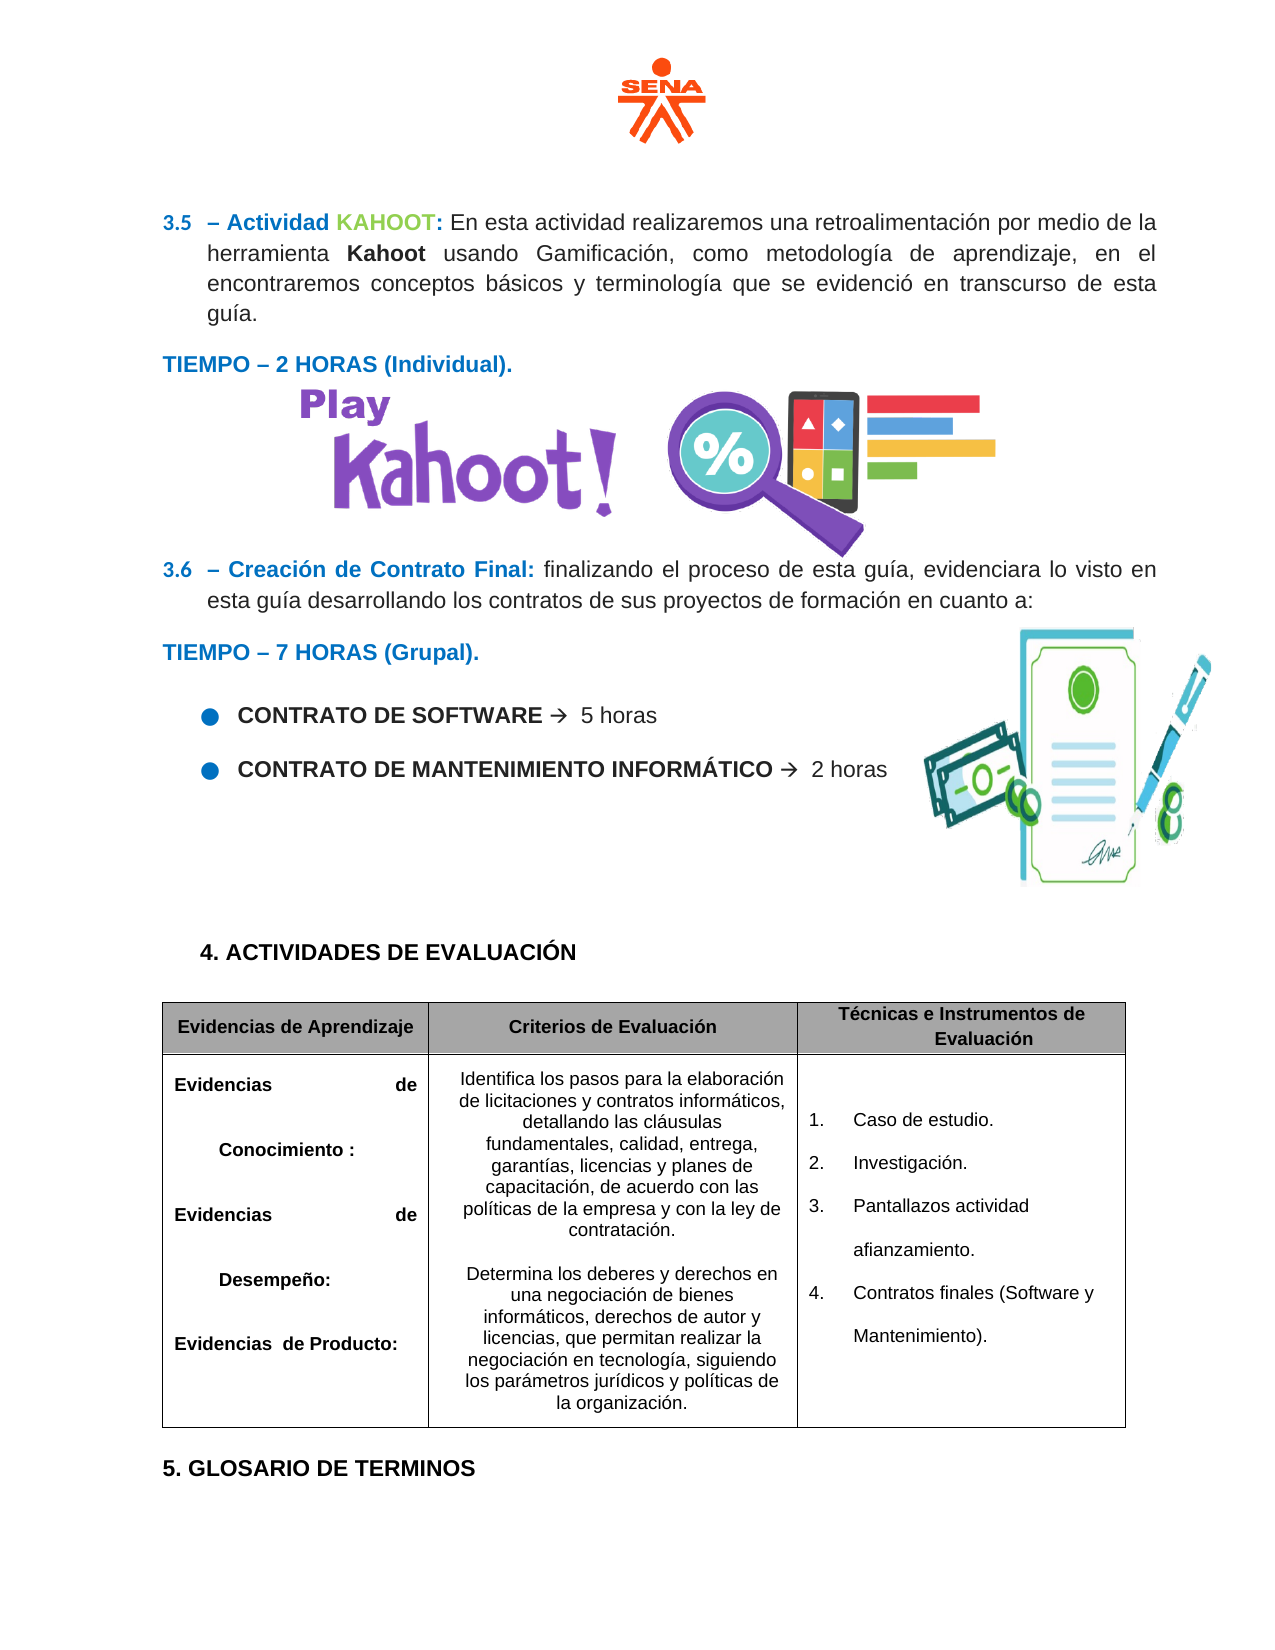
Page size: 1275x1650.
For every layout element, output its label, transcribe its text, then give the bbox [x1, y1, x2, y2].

list CONTRATO DE SOFTWARE 🡪 5 horas [200, 689, 923, 737]
table_cell Identifica los pasos para la elaboración de licitaciones y contratos informáticos, detallando las cláusulas fundamentales, calidad, entrega, garantías, licencias y planes de capacitación, de acuerdo con las políticas de la empresa y con la ley de contratación. Determina los deberes y derechos en una negociación de bienes informáticos, derechos de autor y licencias, que permitan realizar la negociación en tecnología, siguiendo los parámetros jurídicos y políticas de la organización. [429, 1055, 797, 1427]
text TIEMPO – 7 HORAS (Grupal). [162, 638, 923, 665]
picture [287, 375, 629, 517]
list – Creación de Contrato Final: finalizando el proceso de esta guía, evidenciara lo visto en esta guía desarrollando los contratos de sus proyectos de formación en cuanto a: [162, 556, 1157, 614]
picture [607, 54, 712, 148]
picture [923, 627, 1212, 887]
table_cell Evidencias de Conocimiento : Evidencias de Desempeño: Evidencias de Producto: [163, 1055, 428, 1427]
list CONTRATO DE MANTENIMIENTO INFORMÁTICO 🡪 2 horas [200, 743, 923, 791]
list – Actividad KAHOOT: En esta actividad realizaremos una retroalimentación por medio de la herramienta Kahoot usando Gamificación, como metodología de aprendizaje, en el encontraremos conceptos básicos y terminología que se evidenció en transcurso de esta guía. [162, 208, 1157, 327]
table_cell Caso de estudio. Investigación. Pantallazos actividad afianzamiento. Contratos finales (Software y Mantenimiento). [798, 1055, 1125, 1427]
text 5. GLOSARIO DE TERMINOS [162, 1454, 1157, 1481]
table_header Evidencias de Aprendizaje [163, 1003, 428, 1053]
text 4. ACTIVIDADES DE EVALUACIÓN [200, 939, 1157, 966]
table_header Criterios de Evaluación [429, 1003, 797, 1053]
table_header Técnicas e Instrumentos de Evaluación [798, 1003, 1125, 1053]
text TIEMPO – 2 HORAS (Individual). [162, 351, 1157, 378]
picture [661, 353, 1003, 570]
